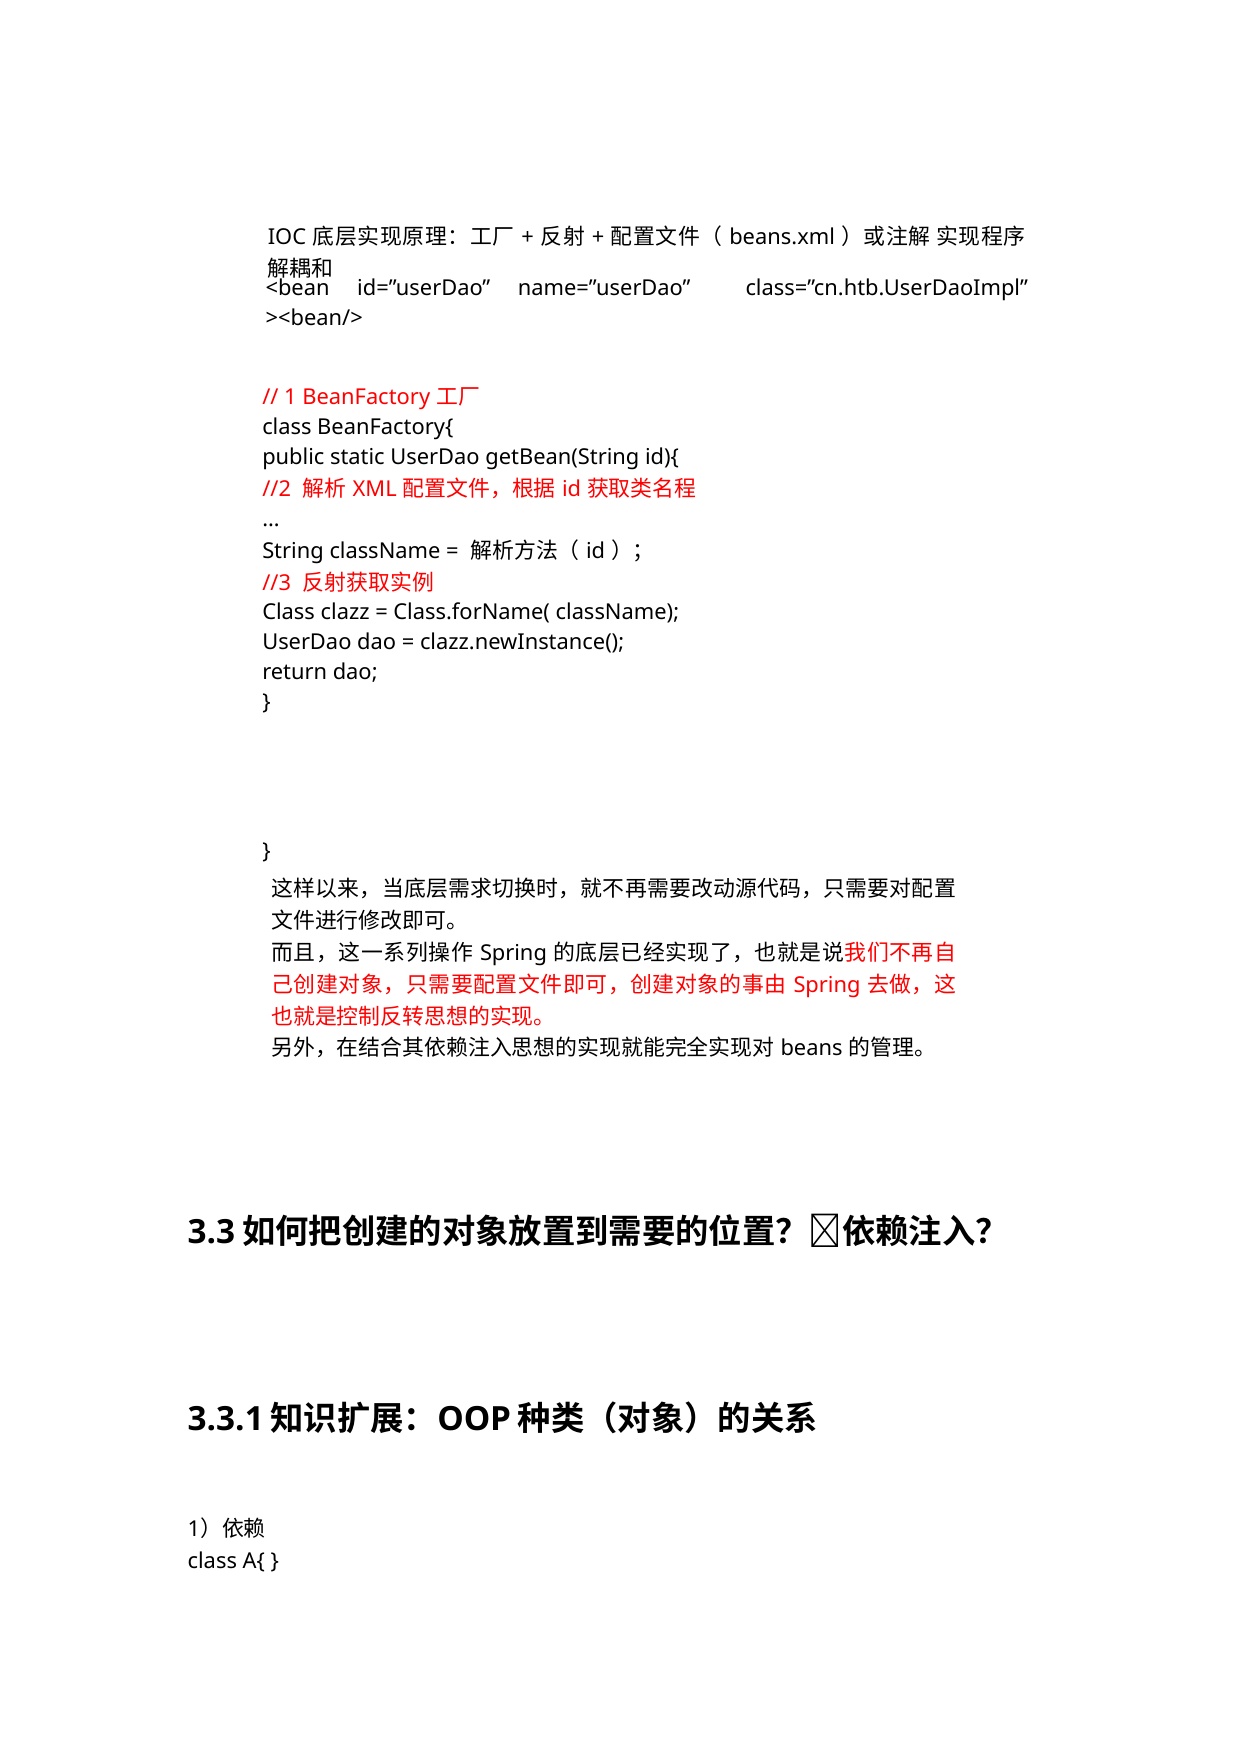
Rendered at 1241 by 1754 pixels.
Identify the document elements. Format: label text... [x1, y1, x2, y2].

text class A{ } [187, 1543, 1053, 1576]
subtitle 3.3如何把创建的对象放置到需要的位置？依赖注入？ [187, 1197, 1053, 1262]
text 1）依赖 [187, 1511, 1053, 1543]
subtitle 3.3.1知识扩展：OOP种类（对象）的关系 [187, 1383, 1053, 1448]
